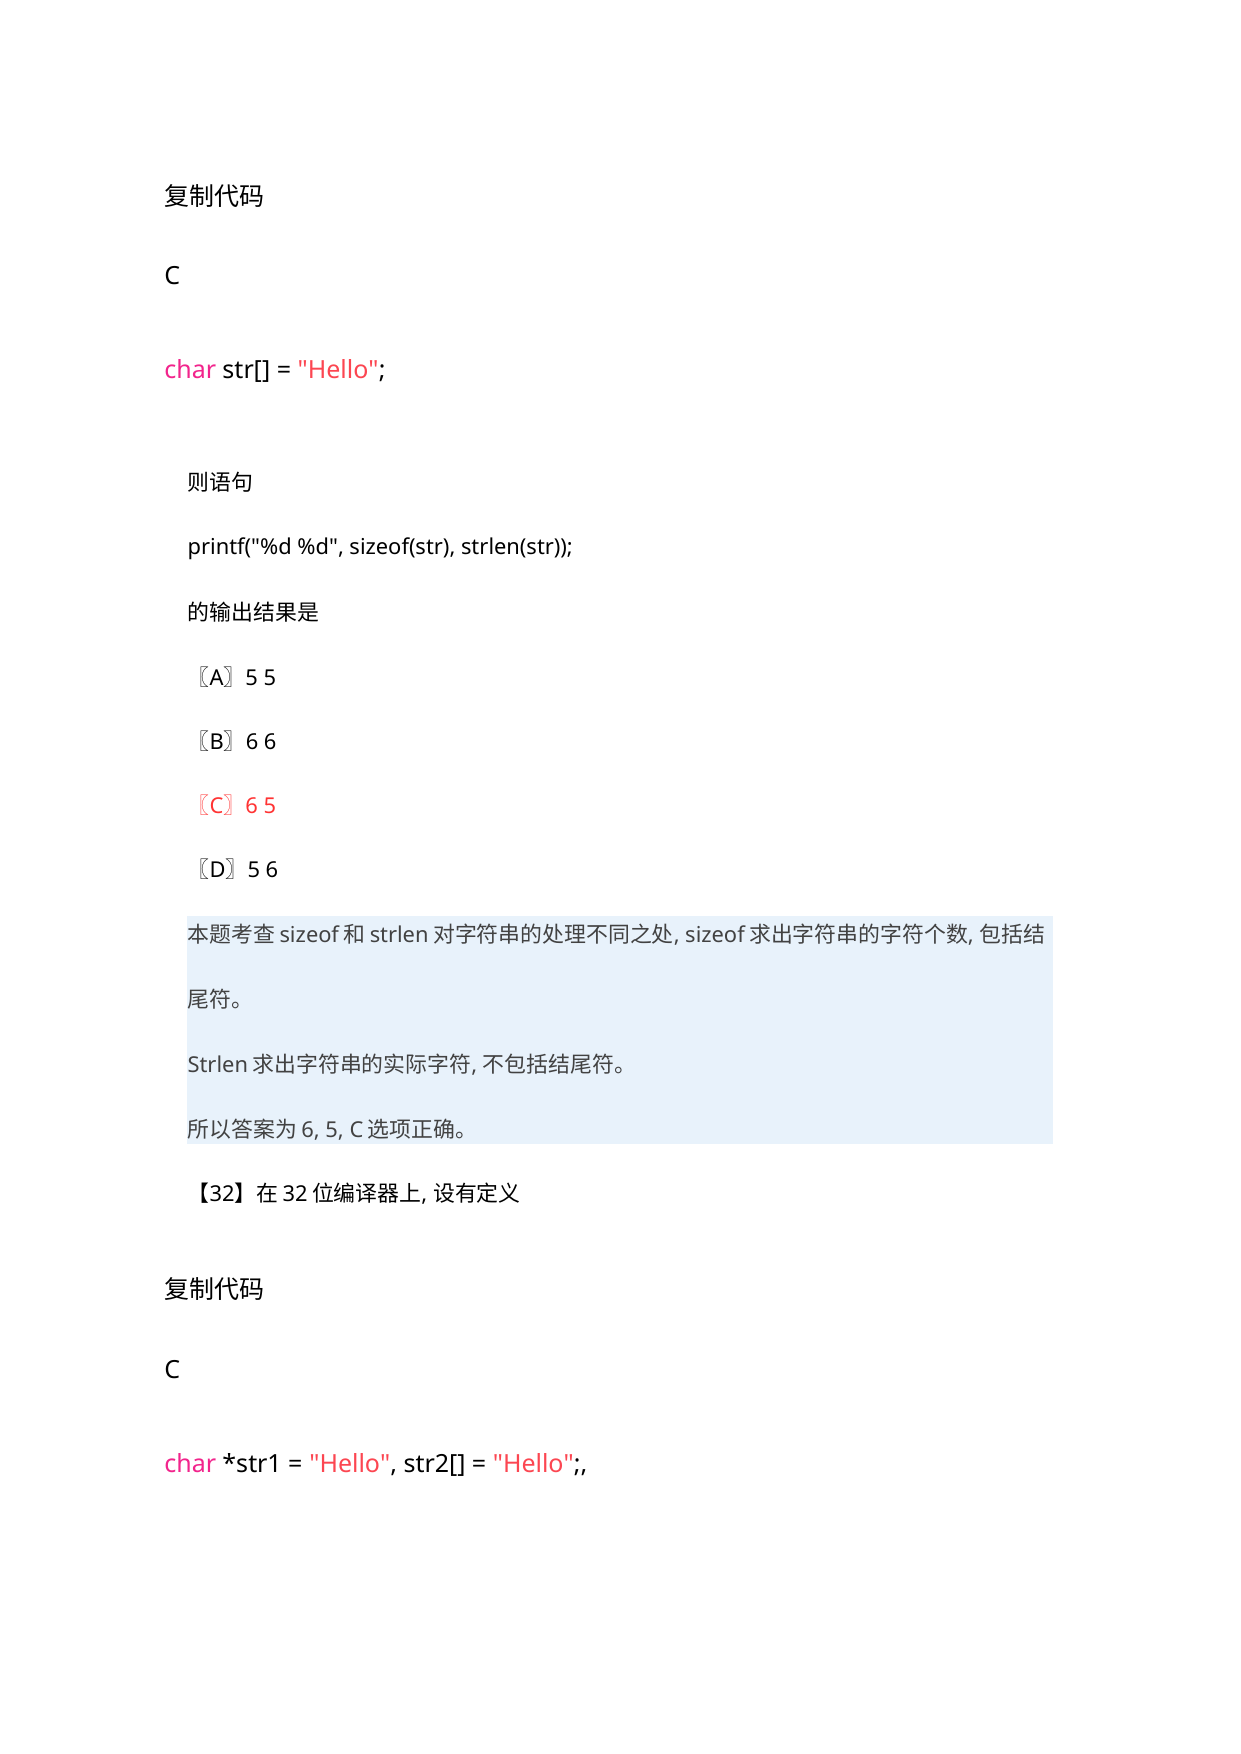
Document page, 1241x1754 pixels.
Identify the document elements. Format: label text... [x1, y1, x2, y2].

text C [164, 243, 1076, 308]
text 〖D〗5 6 [187, 852, 1053, 884]
text char str[] = "Hello"; [164, 337, 1076, 402]
text 〖C〗6 5 [187, 788, 1053, 820]
text 〖B〗6 6 [187, 723, 1053, 756]
text 本题考查sizeof和strlen对字符串的处理不同之处, sizeof求出字符串的字符个数, 包括结尾符。 Strlen求出字符串的实际字符, 不包括结尾符。 所以答案为6, 5, C选项正确。 [187, 916, 1053, 1144]
text 则语句 printf("%d %d", sizeof(str), strlen(str)); 的输出结果是 [187, 465, 1053, 627]
text C [164, 1336, 1076, 1401]
text char *str1 = "Hello", str2[] = "Hello";, [164, 1430, 1076, 1495]
text 复制代码 [164, 162, 1076, 227]
text 【32】在32位编译器上, 设有定义 [187, 1176, 1053, 1208]
text 〖A〗5 5 [187, 659, 1053, 692]
text 复制代码 [164, 1255, 1076, 1320]
